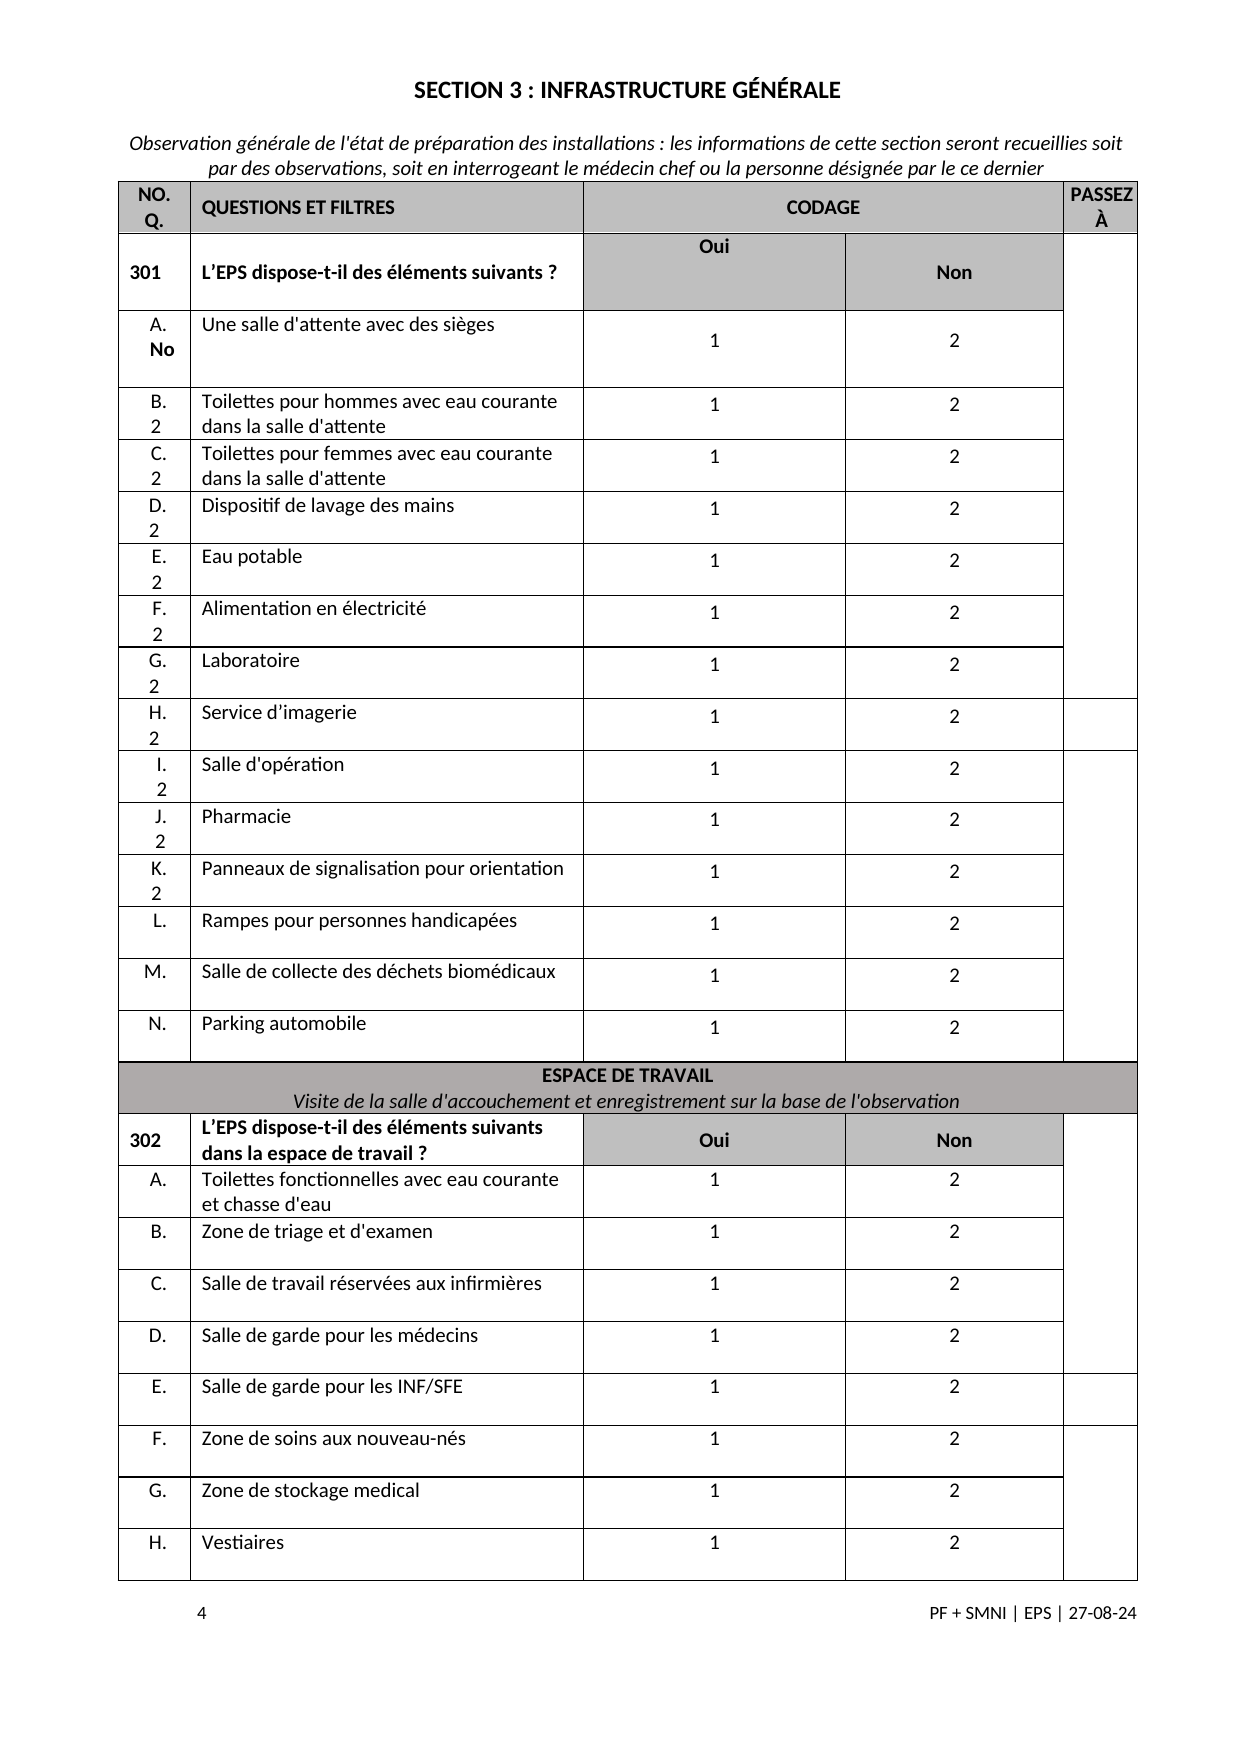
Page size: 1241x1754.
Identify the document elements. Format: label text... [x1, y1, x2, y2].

table_cell Vestiaires [191, 1529, 583, 1580]
table_cell 2 [846, 1218, 1063, 1269]
table_cell 1 [584, 596, 845, 646]
table_cell Service d’imagerie [191, 699, 583, 750]
table_cell [119, 907, 190, 958]
table_cell 2 [119, 751, 190, 802]
table_cell Pharmacie [191, 803, 583, 854]
table_cell Non [846, 234, 1063, 310]
table_cell 1 [584, 959, 845, 1009]
table_cell 1 [584, 1166, 845, 1217]
table_cell [1064, 234, 1137, 698]
table_cell [119, 1218, 190, 1269]
table_cell 2 [119, 388, 190, 439]
table_cell 2 [119, 440, 190, 491]
table_cell L’EPS dispose-t-il des éléments suivants dans la espace de travail ? [191, 1114, 583, 1165]
table_cell Salle d'opération [191, 751, 583, 802]
table_cell Panneaux de signalisation pour orientation [191, 855, 583, 906]
table_cell 1 [584, 907, 845, 958]
table_cell 2 [846, 1166, 1063, 1217]
table_cell 1 [584, 751, 845, 802]
table_cell [119, 1426, 190, 1476]
table_cell Zone de triage et d'examen [191, 1218, 583, 1269]
table_cell Laboratoire [191, 648, 583, 698]
table_cell 2 [846, 596, 1063, 646]
table_cell 2 [846, 907, 1063, 958]
table_cell 2 [846, 1374, 1063, 1424]
table_cell 2 [119, 803, 190, 854]
table_cell [1064, 1374, 1137, 1424]
table_cell 2 [119, 699, 190, 750]
table_cell 1 [584, 388, 845, 439]
table_cell Dispositif de lavage des mains [191, 492, 583, 543]
table_cell Alimentation en électricité [191, 596, 583, 646]
table_cell [119, 1322, 190, 1373]
table_cell [119, 1270, 190, 1321]
table_cell 301 [119, 234, 190, 310]
table_cell Toilettes fonctionnelles avec eau courante et chasse d'eau [191, 1166, 583, 1217]
table_cell 1 [584, 699, 845, 750]
table_cell 2 [119, 855, 190, 906]
table_cell 2 [846, 855, 1063, 906]
table_cell 2 [119, 596, 190, 646]
table_cell 1 [584, 1478, 845, 1528]
table_cell Oui [584, 1114, 845, 1165]
table_cell 2 [846, 648, 1063, 698]
table_cell 2 [846, 388, 1063, 439]
table_cell 2 [119, 492, 190, 543]
table_cell [119, 959, 190, 1009]
table_cell 1 [584, 492, 845, 543]
table_cell [1064, 1114, 1137, 1373]
table_cell [119, 1166, 190, 1217]
table_cell Non [119, 311, 190, 387]
table_cell 2 [846, 1478, 1063, 1528]
table_cell 302 [119, 1114, 190, 1165]
table_cell L’EPS dispose-t-il des éléments suivants ? [191, 234, 583, 310]
table_cell 1 [584, 1270, 845, 1321]
table_cell 2 [846, 1011, 1063, 1061]
table_cell [1064, 751, 1137, 1061]
table_cell Parking automobile [191, 1011, 583, 1061]
table_cell Toilettes pour femmes avec eau courante dans la salle d'attente [191, 440, 583, 491]
text SECTION 3 : INFRASTRUCTURE GÉNÉRALE [118, 74, 1137, 104]
table_cell 1 [584, 1529, 845, 1580]
table_cell Salle de garde pour les INF/SFE [191, 1374, 583, 1424]
table_cell 2 [846, 1426, 1063, 1476]
table_cell 2 [846, 1322, 1063, 1373]
table_header QUESTIONS ET FILTRES [191, 182, 583, 232]
table_cell Salle de collecte des déchets biomédicaux [191, 959, 583, 1009]
table_cell ESPACE DE TRAVAIL Visite de la salle d'accouchement et enregistrement sur la base de l'observation [119, 1063, 1137, 1113]
table_cell 2 [846, 959, 1063, 1009]
table_cell 1 [584, 1374, 845, 1424]
table_cell 2 [846, 440, 1063, 491]
table_cell Oui [584, 234, 845, 310]
table_cell Eau potable [191, 544, 583, 594]
table_cell Salle de travail réservées aux infirmières [191, 1270, 583, 1321]
table_cell Salle de garde pour les médecins [191, 1322, 583, 1373]
table_cell Zone de stockage medical [191, 1478, 583, 1528]
table_cell 1 [584, 1322, 845, 1373]
table_header CODAGE [584, 182, 1063, 232]
table_cell [1064, 1426, 1137, 1580]
table_cell 2 [119, 544, 190, 594]
table_cell 2 [846, 492, 1063, 543]
table_cell [119, 1529, 190, 1580]
table_cell 2 [846, 751, 1063, 802]
table_cell 1 [584, 648, 845, 698]
table_cell 1 [584, 311, 845, 387]
table_cell [1064, 699, 1137, 750]
table_header PASSEZ À [1064, 182, 1137, 232]
table_cell Rampes pour personnes handicapées [191, 907, 583, 958]
table_cell [119, 1374, 190, 1424]
table_cell 2 [846, 311, 1063, 387]
table_cell 2 [846, 803, 1063, 854]
table_cell 2 [846, 544, 1063, 594]
table_cell Toilettes pour hommes avec eau courante dans la salle d'attente [191, 388, 583, 439]
table_cell 1 [584, 1426, 845, 1476]
table_cell 2 [119, 648, 190, 698]
table_cell [119, 1478, 190, 1528]
table_cell 1 [584, 803, 845, 854]
text Observation générale de l'état de préparation des installations : les informations de cette section seront recueillies soit par des observations, soit en interrogeant le médecin chef ou la personne désignée par le ce dernier [118, 130, 1137, 181]
table_cell 1 [584, 440, 845, 491]
table_cell 1 [584, 855, 845, 906]
table_cell 1 [584, 1011, 845, 1061]
table_cell Non [846, 1114, 1063, 1165]
table_cell [119, 1011, 190, 1061]
table_cell 2 [846, 699, 1063, 750]
table_cell 2 [846, 1270, 1063, 1321]
table_cell Une salle d'attente avec des sièges [191, 311, 583, 387]
table_cell Zone de soins aux nouveau-nés [191, 1426, 583, 1476]
table_cell 1 [584, 1218, 845, 1269]
table_cell 2 [846, 1529, 1063, 1580]
table_cell 1 [584, 544, 845, 594]
table_header NO. Q. [119, 182, 190, 232]
